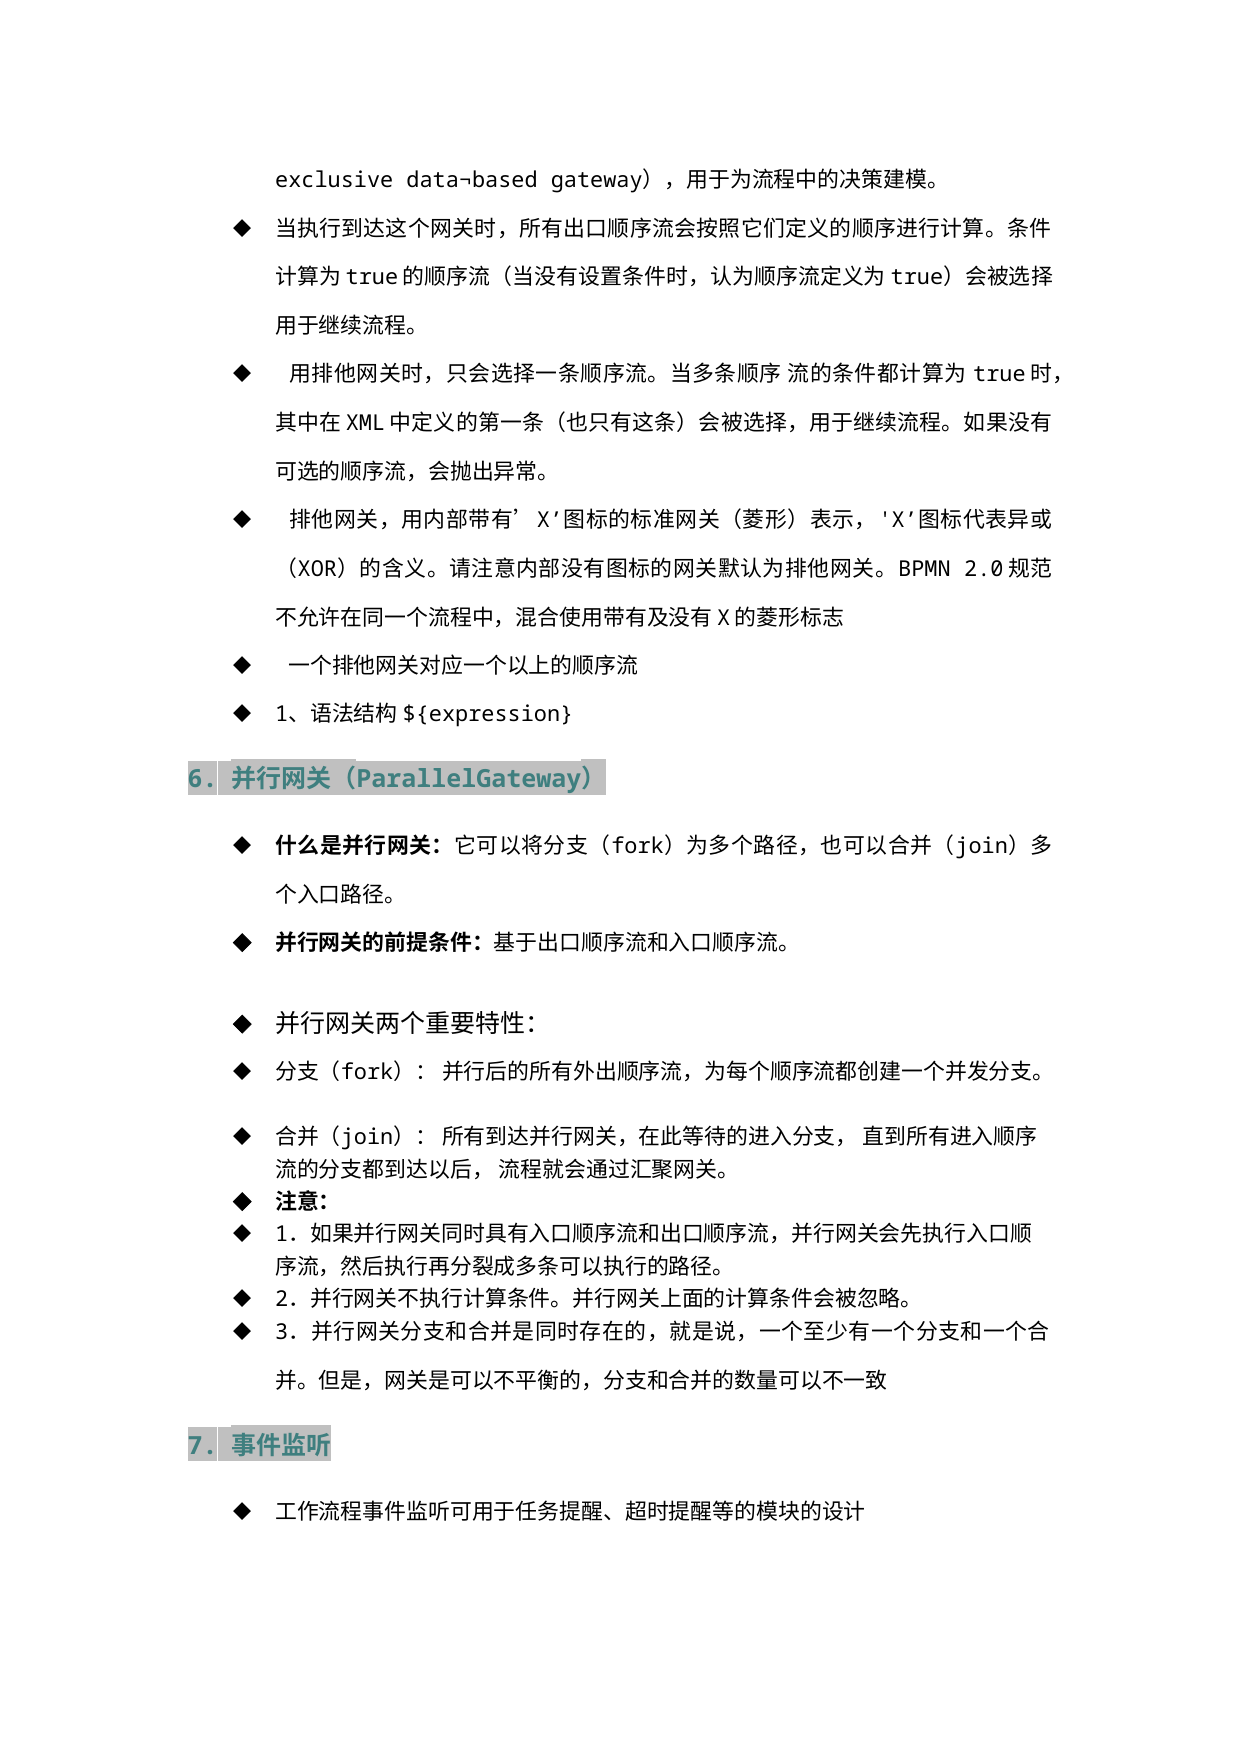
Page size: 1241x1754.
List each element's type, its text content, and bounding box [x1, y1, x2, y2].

list 工作流程事件监听可用于任务提醒、超时提醒等的模块的设计 [231, 1494, 1053, 1526]
list 注意： [231, 1184, 1053, 1216]
list 并行网关的前提条件：基于出口顺序流和入口顺序流。 [231, 925, 1053, 957]
list 什么是并行网关：它可以将分支（fork）为多个路径，也可以合并（join）多个入口路径。 [231, 828, 1053, 909]
list 分支（fork）： 并行后的所有外出顺序流，为每个顺序流都创建一个并发分支。 [231, 1054, 1053, 1119]
list 3．并行网关分支和合并是同时存在的，就是说，一个至少有一个分支和一个合并。但是，网关是可以不平衡的，分支和合并的数量可以不一致 [231, 1314, 1053, 1395]
list 1、语法结构 ${expression} [231, 696, 1053, 729]
list 并行网关（ParallelGateway） [187, 744, 1053, 809]
list 合并（join）： 所有到达并行网关，在此等待的进入分支， 直到所有进入顺序流的分支都到达以后， 流程就会通过汇聚网关。 [231, 1119, 1053, 1184]
list 用排他网关时，只会选择一条顺序流。当多条顺序 流的条件都计算为true时，其中在XML中定义的第一条（也只有这条）会被选择，用于继续流程。如果没有可选的顺序流，会抛出异常。 [231, 356, 1053, 486]
list 排他网关，用内部带有’X’图标的标准网关（菱形）表示，'X’图标代表异或（XOR）的含义。请注意内部没有图标的网关默认为排他网关。BPMN 2.0规范不允许在同一个流程中，混合使用带有及没有X的菱形标志 [231, 502, 1053, 632]
list 当执行到达这个网关时，所有出口顺序流会按照它们定义的顺序进行计算。条件计算为true的顺序流（当没有设置条件时，认为顺序流定义为true）会被选择用于继续流程。 [231, 210, 1053, 340]
list 2．并行网关不执行计算条件。并行网关上面的计算条件会被忽略。 [231, 1281, 1053, 1314]
list 一个排他网关对应一个以上的顺序流 [231, 648, 1053, 680]
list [231, 162, 1053, 194]
list 并行网关两个重要特性： [231, 989, 1053, 1054]
list 事件监听 [187, 1411, 1053, 1476]
list 1．如果并行网关同时具有入口顺序流和出口顺序流，并行网关会先执行入口顺序流，然后执行再分裂成多条可以执行的路径。 [231, 1216, 1053, 1281]
